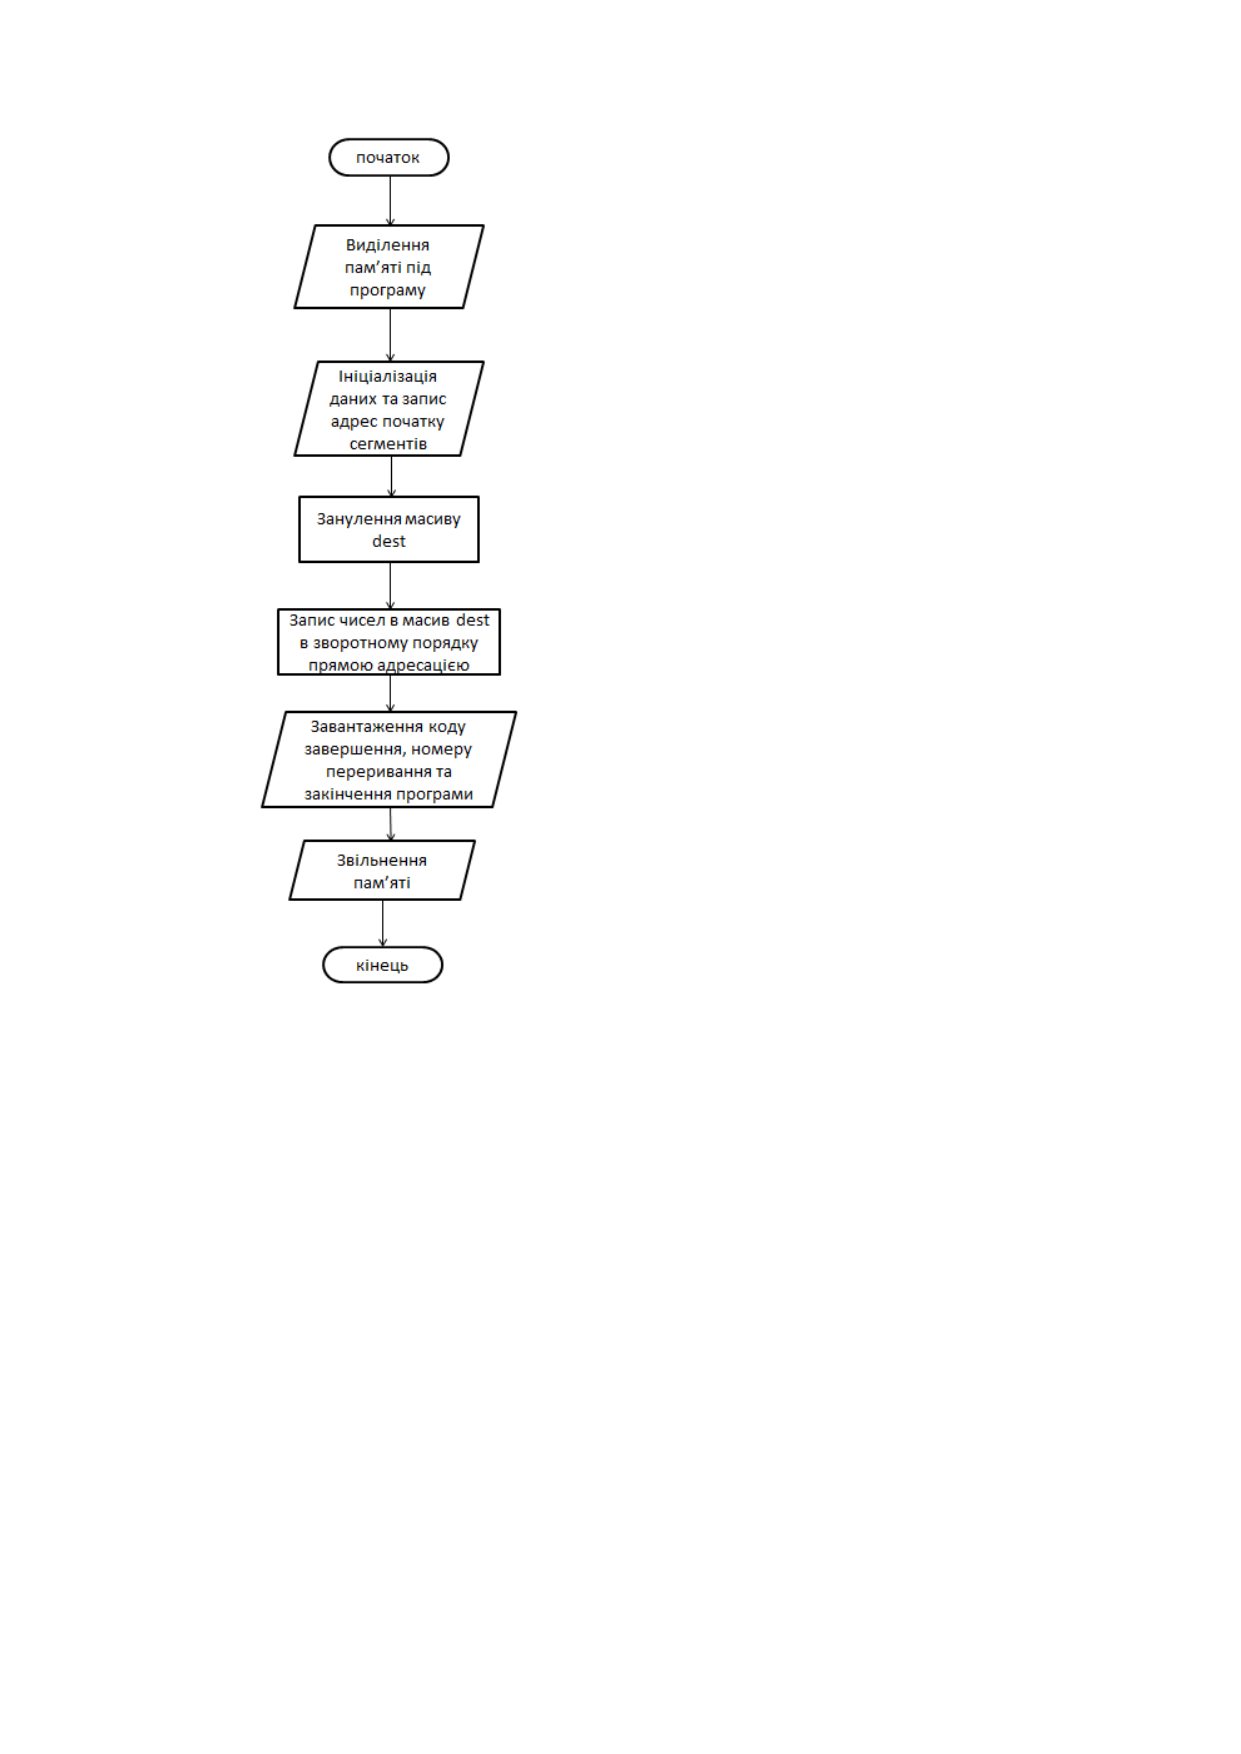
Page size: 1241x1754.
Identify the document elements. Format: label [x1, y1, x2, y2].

picture [177, 118, 590, 1001]
